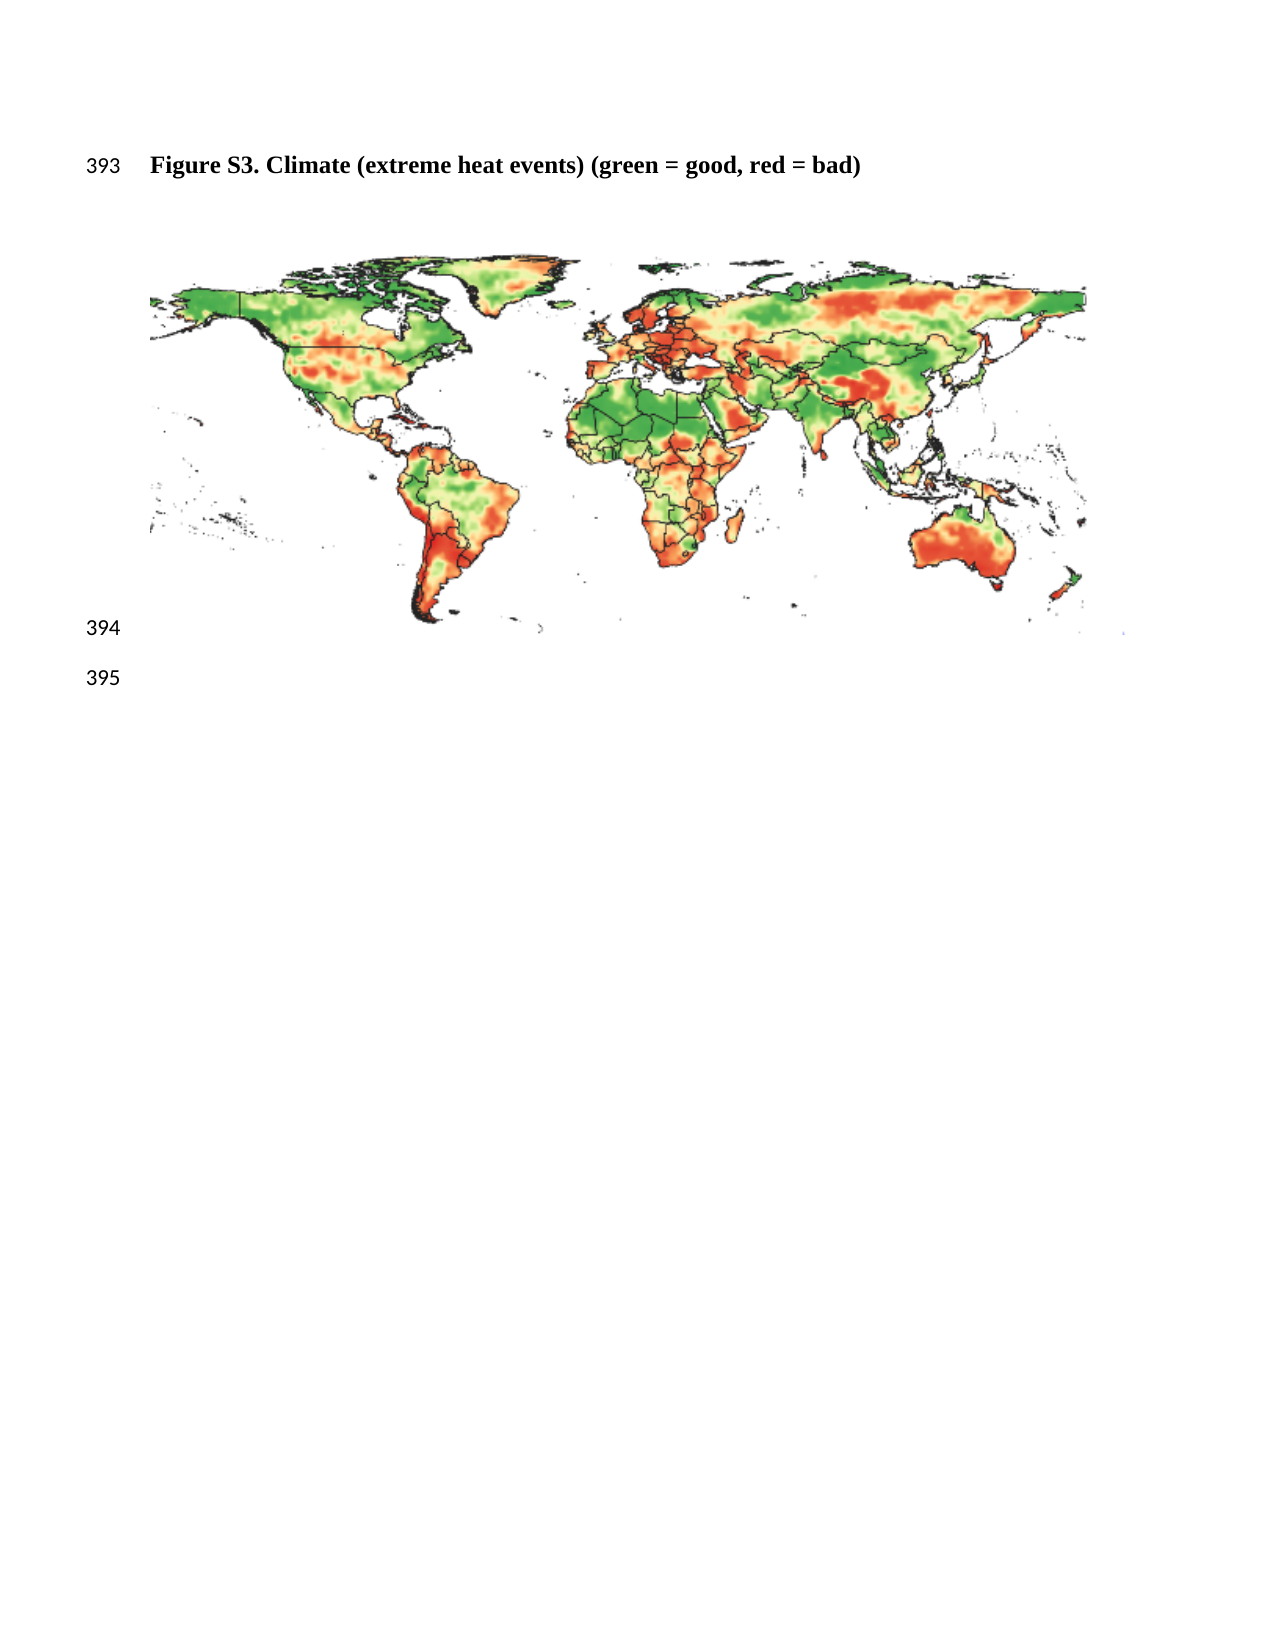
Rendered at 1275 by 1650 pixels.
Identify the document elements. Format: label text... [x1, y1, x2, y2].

text Figure S3. Climate (extreme heat events) (green = good, red = bad) [150, 150, 1125, 179]
picture [150, 207, 1125, 635]
